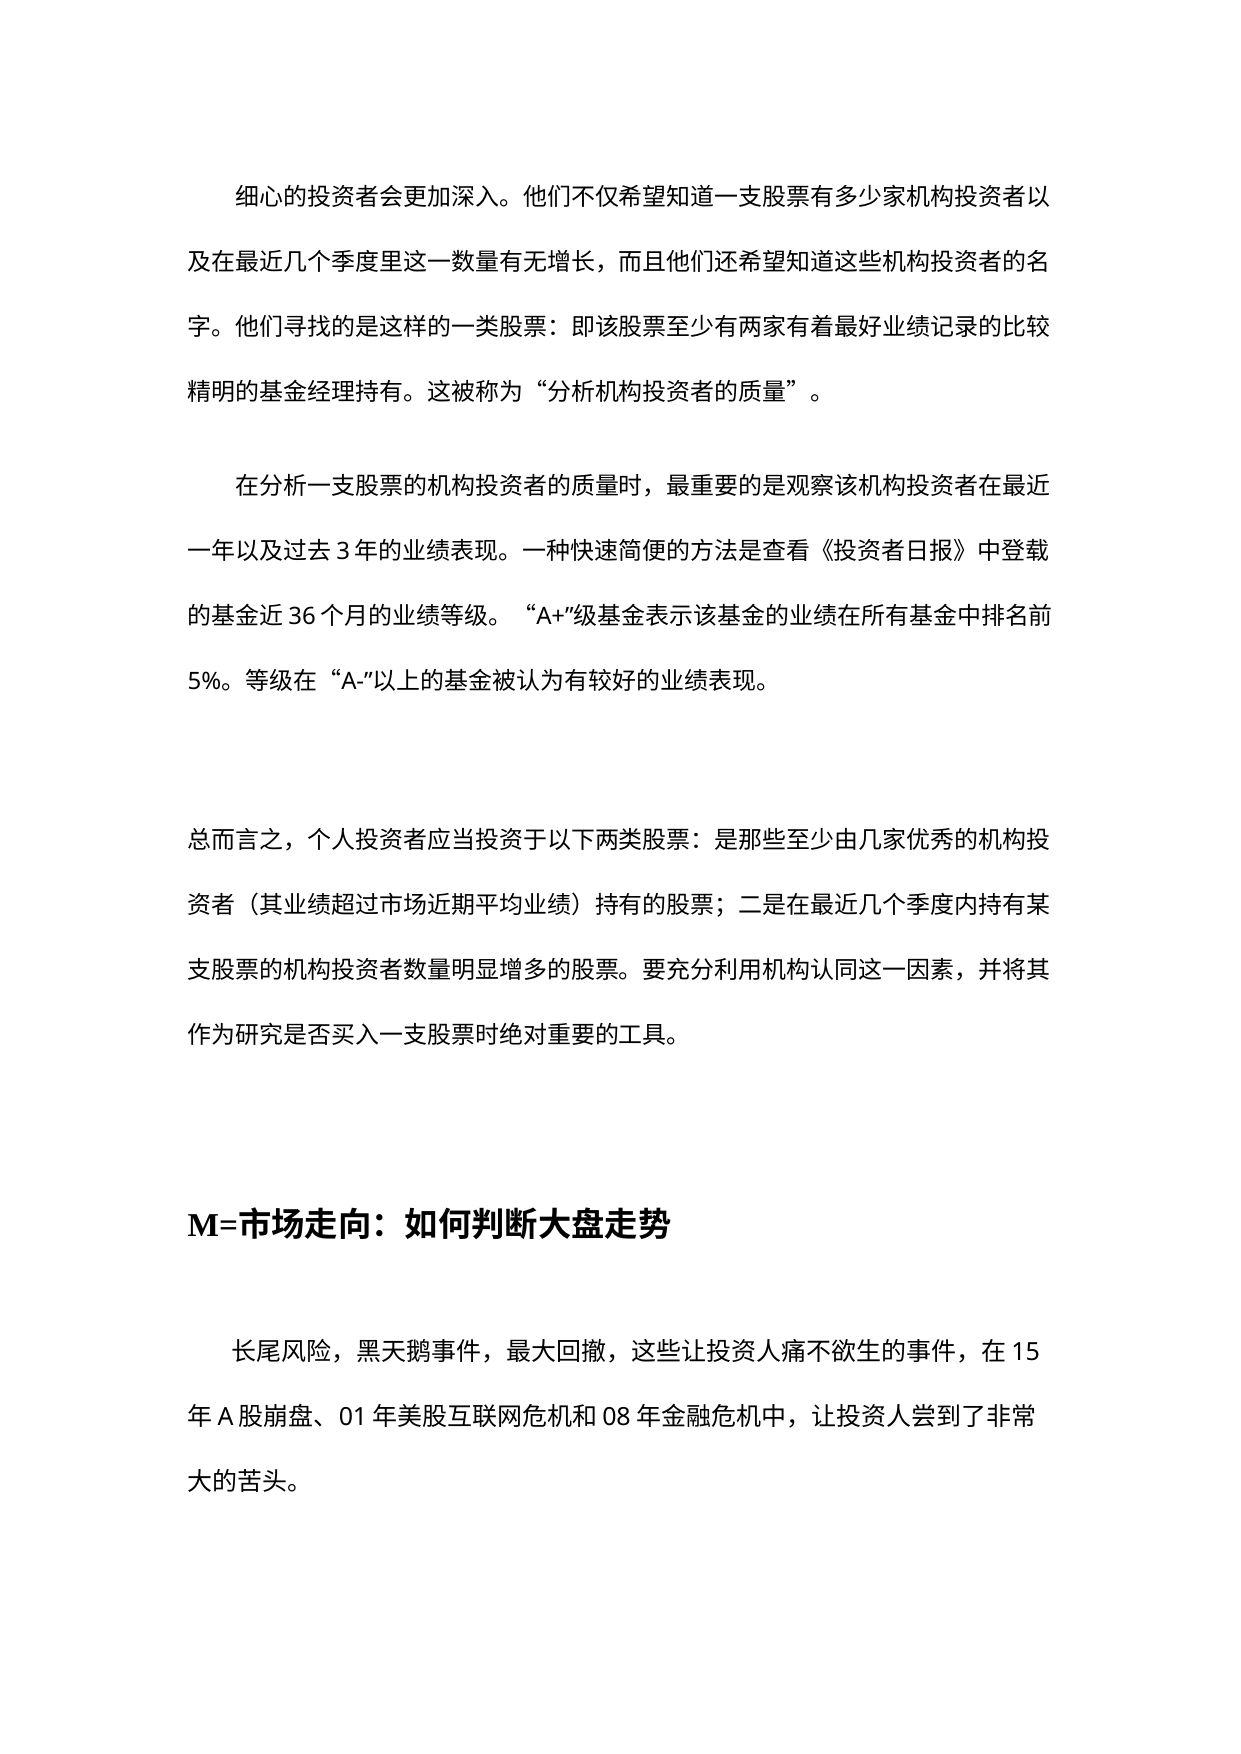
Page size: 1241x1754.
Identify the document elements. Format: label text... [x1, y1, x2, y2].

text 在分析一支股票的机构投资者的质量时，最重要的是观察该机构投资者在最近一年以及过去3年的业绩表现。一种快速简便的方法是查看《投资者日报》中登载的基金近36个月的业绩等级。“A+”级基金表示该基金的业绩在所有基金中排名前5%。等级在“A-”以上的基金被认为有较好的业绩表现。 [187, 451, 1053, 711]
subtitle M=市场走向：如何判断大盘走势 [187, 1190, 1053, 1255]
text 细心的投资者会更加深入。他们不仅希望知道一支股票有多少家机构投资者以及在最近几个季度里这一数量有无增长，而且他们还希望知道这些机构投资者的名字。他们寻找的是这样的一类股票：即该股票至少有两家有着最好业绩记录的比较精明的基金经理持有。这被称为“分析机构投资者的质量”。 [187, 162, 1053, 422]
text 长尾风险，黑天鹅事件，最大回撤，这些让投资人痛不欲生的事件，在15年A股崩盘、01年美股互联网危机和08年金融危机中，让投资人尝到了非常大的苦头。 [187, 1317, 1053, 1512]
text 总而言之，个人投资者应当投资于以下两类股票：是那些至少由几家优秀的机构投资者（其业绩超过市场近期平均业绩）持有的股票；二是在最近几个季度内持有某支股票的机构投资者数量明显增多的股票。要充分利用机构认同这一因素，并将其作为研究是否买入一支股票时绝对重要的工具。 [187, 805, 1053, 1065]
